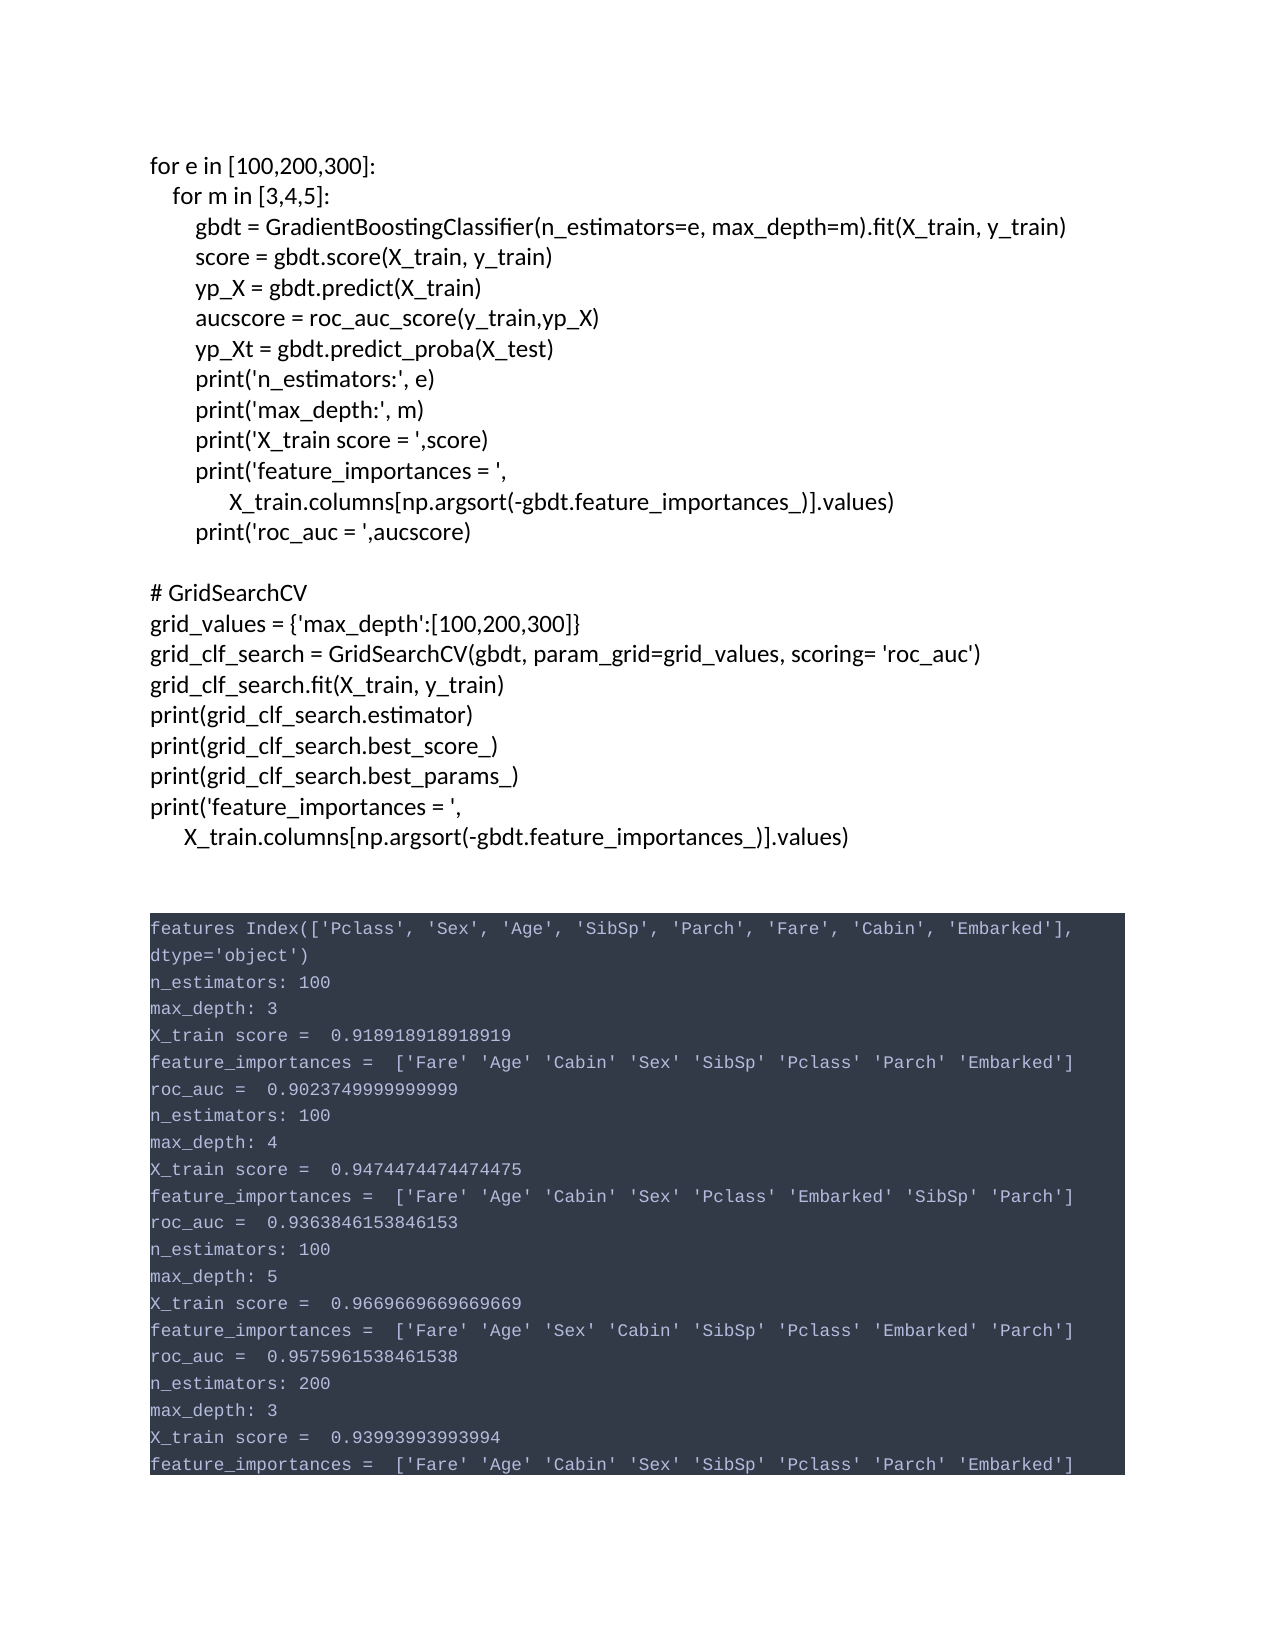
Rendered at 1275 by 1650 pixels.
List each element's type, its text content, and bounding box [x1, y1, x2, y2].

text grid_values = {'max_depth':[100,200,300]} [150, 608, 1125, 638]
text max_depth: 4 [150, 1127, 1125, 1154]
text roc_auc = 0.9023749999999999 [150, 1074, 1125, 1100]
text X_train.columns[np.argsort(-gbdt.feature_importances_)].values) [150, 821, 1125, 852]
text print('n_estimators:', e) [150, 364, 1125, 394]
text feature_importances = ['Fare' 'Age' 'Sex' 'Cabin' 'SibSp' 'Pclass' 'Embarked' 'Parch'] [150, 1314, 1125, 1341]
text features Index(['Pclass', 'Sex', 'Age', 'SibSp', 'Parch', 'Fare', 'Cabin', 'Embarked'], dtype='object') [150, 913, 1125, 967]
text max_depth: 5 [150, 1261, 1125, 1288]
text feature_importances = ['Fare' 'Age' 'Cabin' 'Sex' 'SibSp' 'Pclass' 'Parch' 'Embarked'] [150, 1047, 1125, 1074]
text print('feature_importances = ', [150, 791, 1125, 821]
text for e in [100,200,300]: [150, 150, 1125, 181]
text grid_clf_search = GridSearchCV(gbdt, param_grid=grid_values, scoring= 'roc_auc') [150, 638, 1125, 669]
text X_train score = 0.9474474474474475 [150, 1154, 1125, 1181]
text yp_X = gbdt.predict(X_train) [150, 272, 1125, 303]
text # GridSearchCV [150, 577, 1125, 608]
text grid_clf_search.fit(X_train, y_train) [150, 669, 1125, 699]
text n_estimators: 200 [150, 1368, 1125, 1395]
text gbdt = GradientBoostingClassifier(n_estimators=e, max_depth=m).fit(X_train, y_train) [150, 211, 1125, 242]
text print('max_depth:', m) [150, 394, 1125, 425]
text print('feature_importances = ', [150, 455, 1125, 486]
text for m in [3,4,5]: [150, 181, 1125, 211]
text score = gbdt.score(X_train, y_train) [150, 242, 1125, 272]
text print(grid_clf_search.estimator) [150, 699, 1125, 730]
text yp_Xt = gbdt.predict_proba(X_test) [150, 333, 1125, 364]
text print(grid_clf_search.best_score_) [150, 730, 1125, 760]
text roc_auc = 0.9363846153846153 [150, 1207, 1125, 1234]
text n_estimators: 100 [150, 967, 1125, 993]
text feature_importances = ['Fare' 'Age' 'Cabin' 'Sex' 'SibSp' 'Pclass' 'Parch' 'Embarked'] [150, 1448, 1125, 1475]
text feature_importances = ['Fare' 'Age' 'Cabin' 'Sex' 'Pclass' 'Embarked' 'SibSp' 'Parch'] [150, 1181, 1125, 1207]
text print('X_train score = ',score) [150, 425, 1125, 455]
text max_depth: 3 [150, 1395, 1125, 1422]
text X_train score = 0.9669669669669669 [150, 1288, 1125, 1314]
text print('roc_auc = ',aucscore) [150, 516, 1125, 547]
text aucscore = roc_auc_score(y_train,yp_X) [150, 303, 1125, 333]
text X_train score = 0.93993993993994 [150, 1422, 1125, 1448]
text roc_auc = 0.9575961538461538 [150, 1341, 1125, 1368]
text n_estimators: 100 [150, 1234, 1125, 1261]
text X_train score = 0.918918918918919 [150, 1020, 1125, 1047]
text n_estimators: 100 [150, 1100, 1125, 1127]
text X_train.columns[np.argsort(-gbdt.feature_importances_)].values) [150, 486, 1125, 516]
text max_depth: 3 [150, 993, 1125, 1020]
text print(grid_clf_search.best_params_) [150, 760, 1125, 791]
